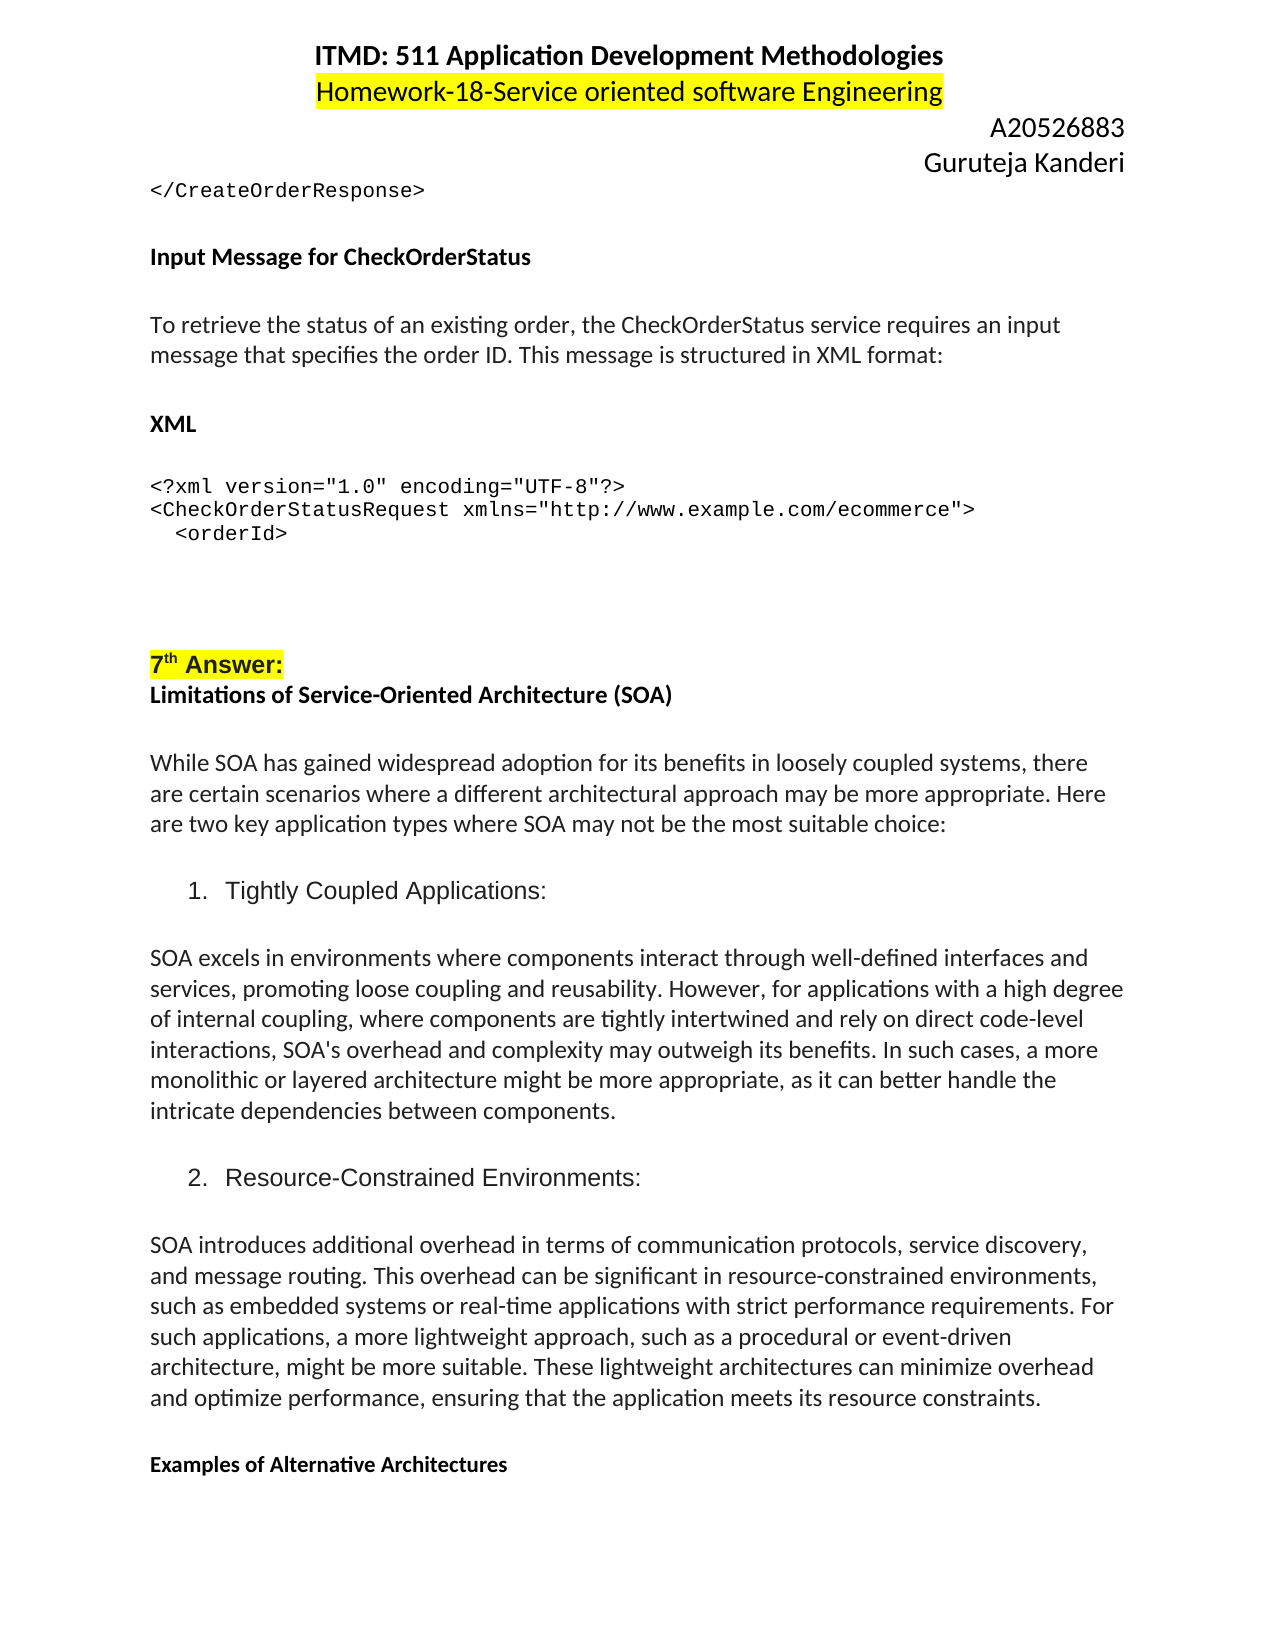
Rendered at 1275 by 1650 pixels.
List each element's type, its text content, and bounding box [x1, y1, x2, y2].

list Resource-Constrained Environments: [187, 1163, 1125, 1192]
text 7th Answer: Limitations of Service-Oriented Architecture (SOA) [150, 650, 1125, 710]
text Input Message for CheckOrderStatus [150, 241, 1125, 272]
text To retrieve the status of an existing order, the CheckOrderStatus service requires an input message that specifies the order ID. This message is structured in XML format: [150, 309, 1125, 370]
text <?xml version="1.0" encoding="UTF-8"?> [150, 476, 1125, 499]
text <orderId> [150, 523, 1125, 547]
text </CreateOrderResponse> [150, 180, 1125, 204]
text Examples of Alternative Architectures [150, 1450, 1125, 1478]
list Tightly Coupled Applications: [187, 876, 1125, 905]
text SOA excels in environments where components interact through well-defined interfaces and services, promoting loose coupling and reusability. However, for applications with a high degree of internal coupling, where components are tightly intertwined and rely on direct code-level interactions, SOA's overhead and complexity may outweigh its benefits. In such cases, a more monolithic or layered architecture might be more appropriate, as it can better handle the intricate dependencies between components. [150, 942, 1125, 1126]
text SOA introduces additional overhead in terms of communication protocols, service discovery, and message routing. This overhead can be significant in resource-constrained environments, such as embedded systems or real-time applications with strict performance requirements. For such applications, a more lightweight approach, such as a procedural or event-driven architecture, might be more suitable. These lightweight architectures can minimize overhead and optimize performance, ensuring that the application meets its resource constraints. [150, 1229, 1125, 1412]
text <CheckOrderStatusRequest xmlns="http://www.example.com/ecommerce"> [150, 499, 1125, 523]
text While SOA has gained widespread adoption for its benefits in loosely coupled systems, there are certain scenarios where a different architectural approach may be more appropriate. Here are two key application types where SOA may not be the most suitable choice: [150, 747, 1125, 839]
text XML [150, 408, 1125, 438]
